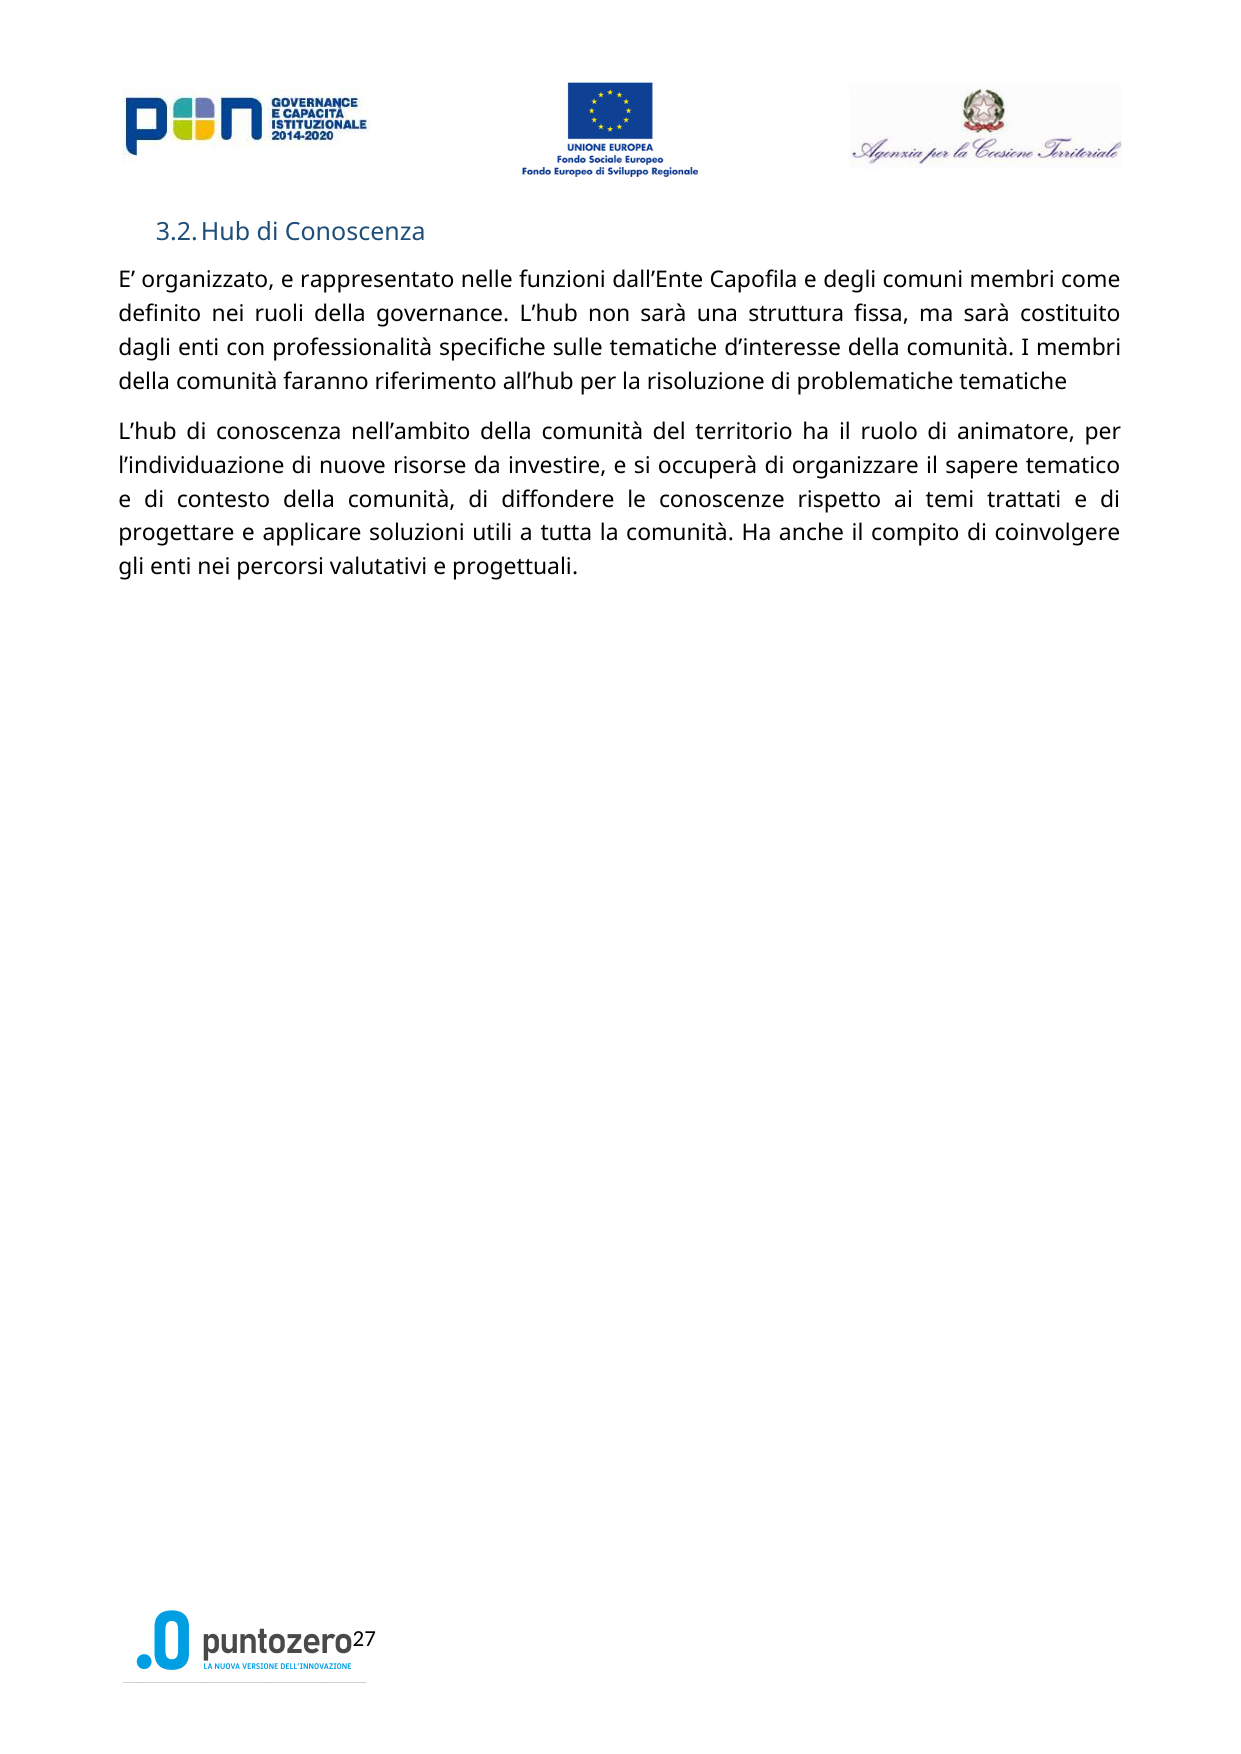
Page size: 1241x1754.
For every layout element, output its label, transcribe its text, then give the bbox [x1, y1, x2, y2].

picture [848, 75, 1123, 169]
picture [118, 75, 371, 176]
picture [122, 1597, 367, 1683]
text L’hub di conoscenza nell’ambito della comunità del territorio ha il ruolo di animatore, per l’individuazione di nuove risorse da investire, e si occuperà di organizzare il sapere tematico e di contesto della comunità, di diffondere le conoscenze rispetto ai temi trattati e di progettare e applicare soluzioni utili a tutta la comunità. Ha anche il compito di coinvolgere gli enti nei percorsi valutativi e progettuali. [118, 415, 1122, 581]
subtitle Hub di Conoscenza [156, 214, 1122, 248]
text E’ organizzato, e rappresentato nelle funzioni dall’Ente Capofila e degli comuni membri come definito nei ruoli della governance. L’hub non sarà una struttura fissa, ma sarà costituito dagli enti con professionalità specifiche sulle tematiche d’interesse della comunità. I membri della comunità faranno riferimento all’hub per la risoluzione di problematiche tematiche [118, 263, 1122, 396]
picture [502, 74, 710, 179]
